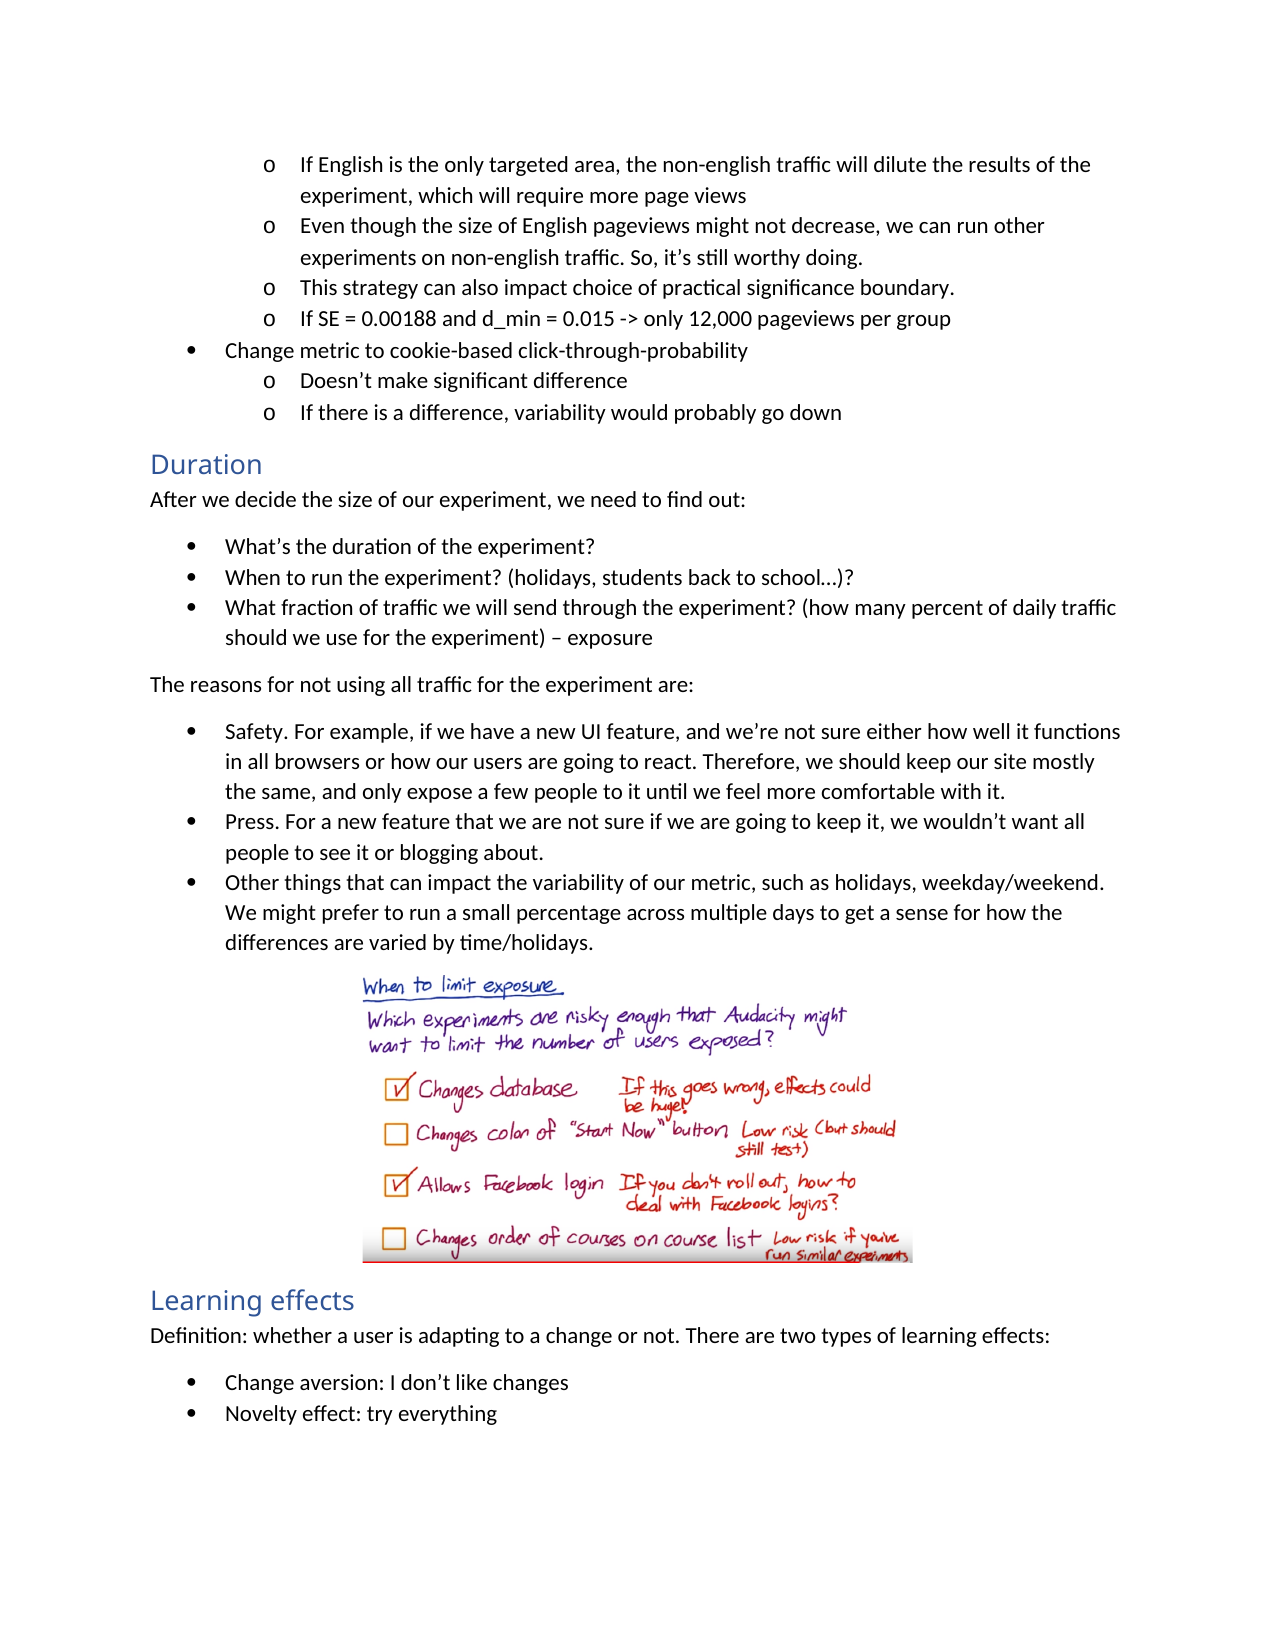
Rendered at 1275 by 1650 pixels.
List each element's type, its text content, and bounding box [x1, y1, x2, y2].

subtitle Duration [150, 446, 1125, 483]
picture [362, 975, 913, 1263]
text After we decide the size of our experiment, we need to find out: [150, 486, 1125, 514]
list Other things that can impact the variability of our metric, such as holidays, weekday/weekend. We might prefer to run a small percentage across multiple days to get a sense for how the differences are varied by time/holidays. [187, 868, 1125, 956]
list What fraction of traffic we will send through the experiment? (how many percent of daily traffic should we use for the experiment) – exposure [187, 593, 1125, 651]
list This strategy can also impact choice of practical significance boundary. [262, 273, 1125, 302]
list Change metric to cookie-based click-through-probability [187, 336, 1125, 364]
list If there is a difference, variability would probably go down [262, 398, 1125, 427]
list When to run the experiment? (holidays, students back to school…)? [187, 563, 1125, 591]
list Safety. For example, if we have a new UI feature, and we’re not sure either how well it functions in all browsers or how our users are going to react. Therefore, we should keep our site mostly the same, and only expose a few people to it until we feel more comfortable with it. [187, 717, 1125, 805]
list If English is the only targeted area, the non-english traffic will dilute the results of the experiment, which will require more page views [262, 150, 1125, 209]
list Change aversion: I don’t like changes [187, 1368, 1125, 1396]
list Press. For a new feature that we are not sure if we are going to keep it, we wouldn’t want all people to see it or blogging about. [187, 807, 1125, 866]
list Doesn’t make significant difference [262, 366, 1125, 395]
list Novelty effect: try everything [187, 1399, 1125, 1427]
list Even though the size of English pageviews might not decrease, we can run other experiments on non-english traffic. So, it’s still worthy doing. [262, 212, 1125, 271]
list What’s the duration of the experiment? [187, 532, 1125, 561]
text The reasons for not using all traffic for the experiment are: [150, 670, 1125, 698]
list If SE = 0.00188 and d_min = 0.015 -> only 12,000 pageviews per group [262, 304, 1125, 334]
text Definition: whether a user is adapting to a change or not. There are two types of learning effects: [150, 1322, 1125, 1349]
subtitle Learning effects [150, 1282, 1125, 1319]
